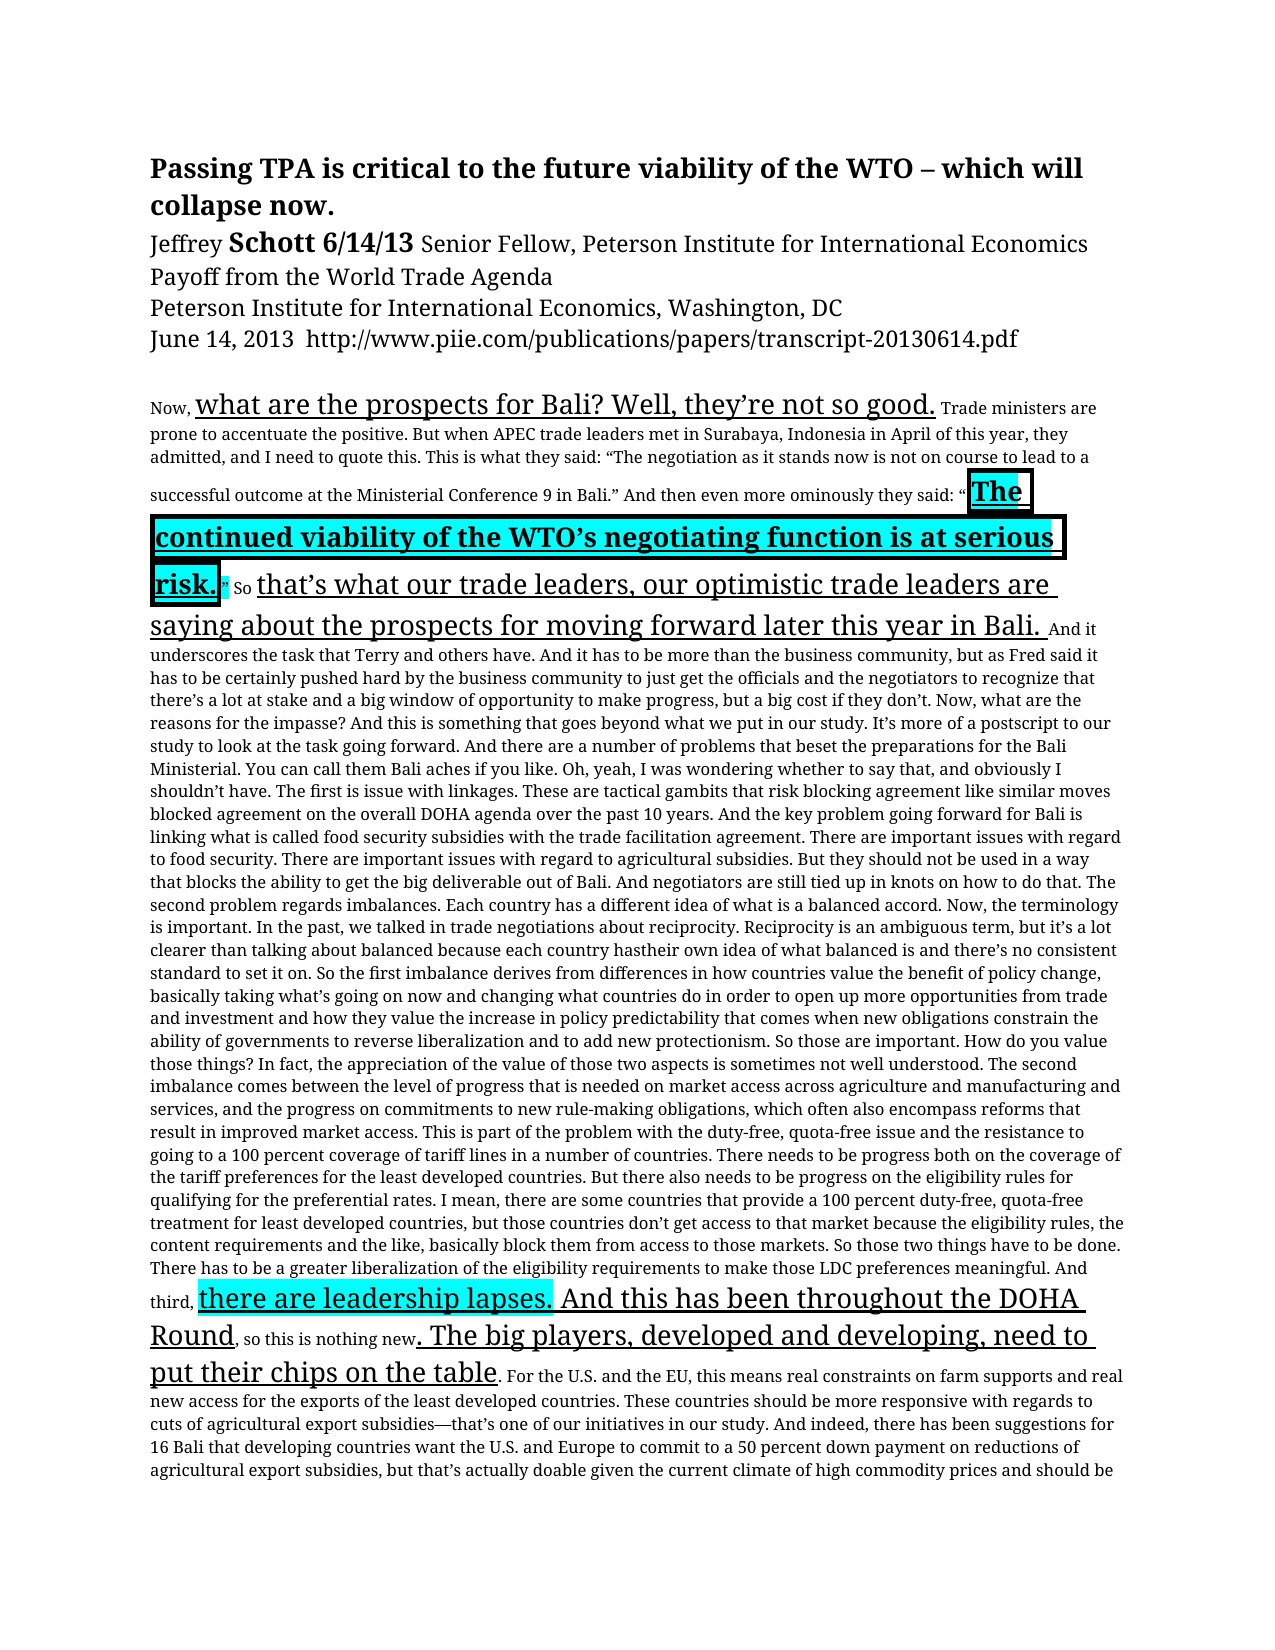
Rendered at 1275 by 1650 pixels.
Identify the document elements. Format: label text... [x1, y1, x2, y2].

subtitle Passing TPA is critical to the future viability of the WTO – which will collapse now. [150, 150, 1125, 224]
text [150, 386, 1125, 1481]
text June 14, 2013 http://www.piie.com/publications/papers/transcript-20130614.pdf [150, 323, 1125, 354]
text Jeffrey Schott 6/14/13 Senior Fellow, Peterson Institute for International Economics Payoff from the World Trade Agenda [150, 224, 1125, 292]
text Peterson Institute for International Economics, Washington, DC [150, 292, 1125, 323]
